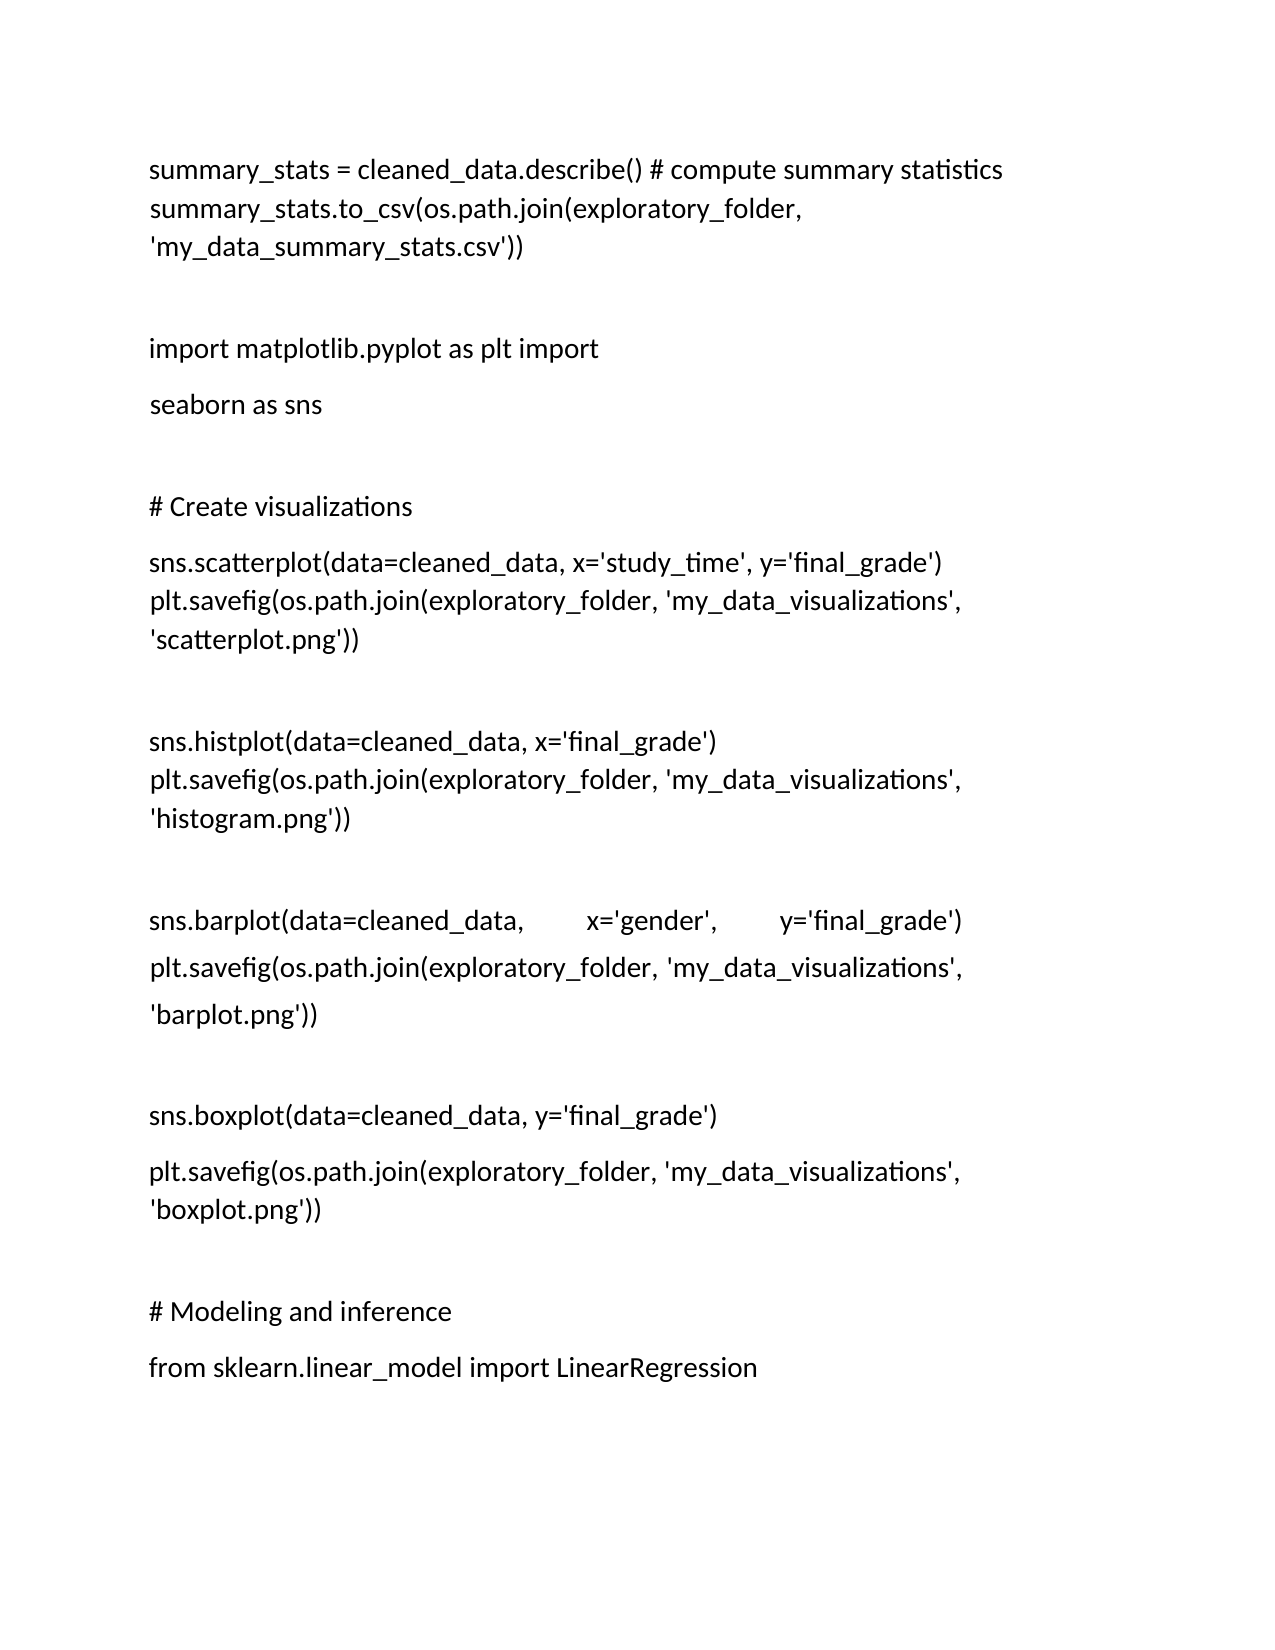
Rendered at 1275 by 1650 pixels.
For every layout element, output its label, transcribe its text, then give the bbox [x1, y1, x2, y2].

text # Modeling and inference [148, 1293, 1116, 1329]
text sns.histplot(data=cleaned_data, x='final_grade') plt.savefig(os.path.join(exploratory_folder, 'my_data_visualizations', 'histogram.png')) [148, 723, 1116, 836]
text sns.scatterplot(data=cleaned_data, x='study_time', y='final_grade') plt.savefig(os.path.join(exploratory_folder, 'my_data_visualizations', 'scatterplot.png')) [148, 544, 1116, 656]
text summary_stats = cleaned_data.describe() # compute summary statistics summary_stats.to_csv(os.path.join(exploratory_folder, 'my_data_summary_stats.csv')) [148, 151, 1116, 264]
text from sklearn.linear_model import LinearRegression [148, 1349, 1116, 1384]
text # Create visualizations [148, 488, 1116, 524]
text plt.savefig(os.path.join(exploratory_folder, 'my_data_visualizations', 'boxplot.png')) [148, 1153, 1116, 1227]
text sns.boxplot(data=cleaned_data, y='final_grade') [148, 1097, 1116, 1133]
text sns.barplot(data=cleaned_data, x='gender', y='final_grade') plt.savefig(os.path.join(exploratory_folder, 'my_data_visualizations', 'barplot.png')) [148, 902, 963, 1032]
text import matplotlib.pyplot as plt import seaborn as sns [148, 330, 600, 422]
